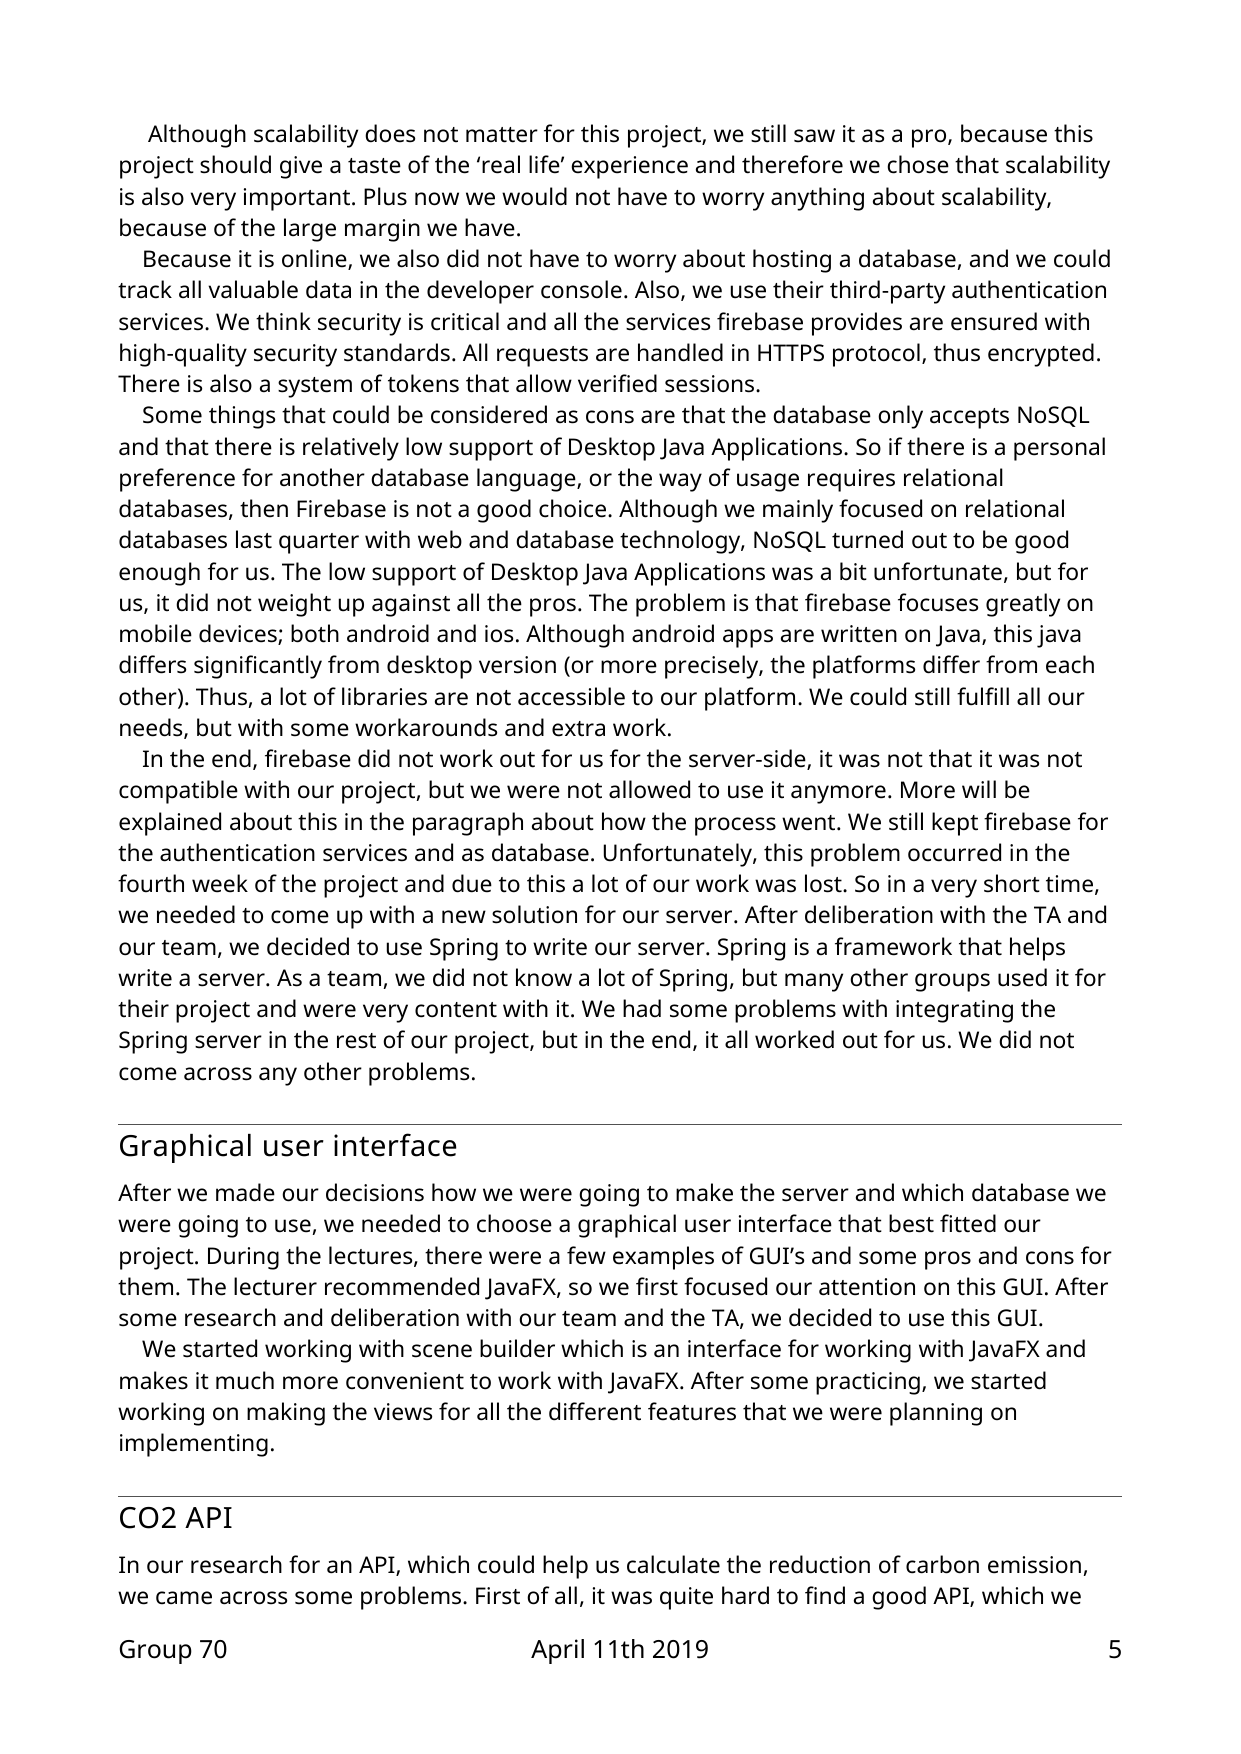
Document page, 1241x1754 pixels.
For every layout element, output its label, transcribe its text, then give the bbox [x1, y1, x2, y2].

text CO2 API [118, 1497, 1122, 1537]
text Although scalability does not matter for this project, we still saw it as a pro, because this project should give a taste of the ‘real life’ experience and therefore we chose that scalability is also very important. Plus now we would not have to worry anything about scalability, because of the large margin we have. [118, 118, 1122, 243]
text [118, 1549, 1122, 1611]
text Graphical user interface [118, 1125, 1122, 1165]
text Some things that could be considered as cons are that the database only accepts NoSQL and that there is relatively low support of Desktop Java Applications. So if there is a personal preference for another database language, or the way of usage requires relational databases, then Firebase is not a good choice. Although we mainly focused on relational databases last quarter with web and database technology, NoSQL turned out to be good enough for us. The low support of Desktop Java Applications was a bit unfortunate, but for us, it did not weight up against all the pros. The problem is that firebase focuses greatly on mobile devices; both android and ios. Although android apps are written on Java, this java differs significantly from desktop version (or more precisely, the platforms differ from each other). Thus, a lot of libraries are not accessible to our platform. We could still fulfill all our needs, but with some workarounds and extra work. [118, 399, 1122, 743]
text Because it is online, we also did not have to worry about hosting a database, and we could track all valuable data in the developer console. Also, we use their third-party authentication services. We think security is critical and all the services firebase provides are ensured with high-quality security standards. All requests are handled in HTTPS protocol, thus encrypted. There is also a system of tokens that allow verified sessions. [118, 243, 1122, 399]
text We started working with scene builder which is an interface for working with JavaFX and makes it much more convenient to work with JavaFX. After some practicing, we started working on making the views for all the different features that we were planning on implementing. [118, 1333, 1122, 1458]
text After we made our decisions how we were going to make the server and which database we were going to use, we needed to choose a graphical user interface that best fitted our project. During the lectures, there were a few examples of GUI’s and some pros and cons for them. The lecturer recommended JavaFX, so we first focused our attention on this GUI. After some research and deliberation with our team and the TA, we decided to use this GUI. [118, 1177, 1122, 1333]
text In the end, firebase did not work out for us for the server-side, it was not that it was not compatible with our project, but we were not allowed to use it anymore. More will be explained about this in the paragraph about how the process went. We still kept firebase for the authentication services and as database. Unfortunately, this problem occurred in the fourth week of the project and due to this a lot of our work was lost. So in a very short time, we needed to come up with a new solution for our server. After deliberation with the TA and our team, we decided to use Spring to write our server. Spring is a framework that helps write a server. As a team, we did not know a lot of Spring, but many other groups used it for their project and were very content with it. We had some problems with integrating the Spring server in the rest of our project, but in the end, it all worked out for us. We did not come across any other problems. [118, 743, 1122, 1087]
